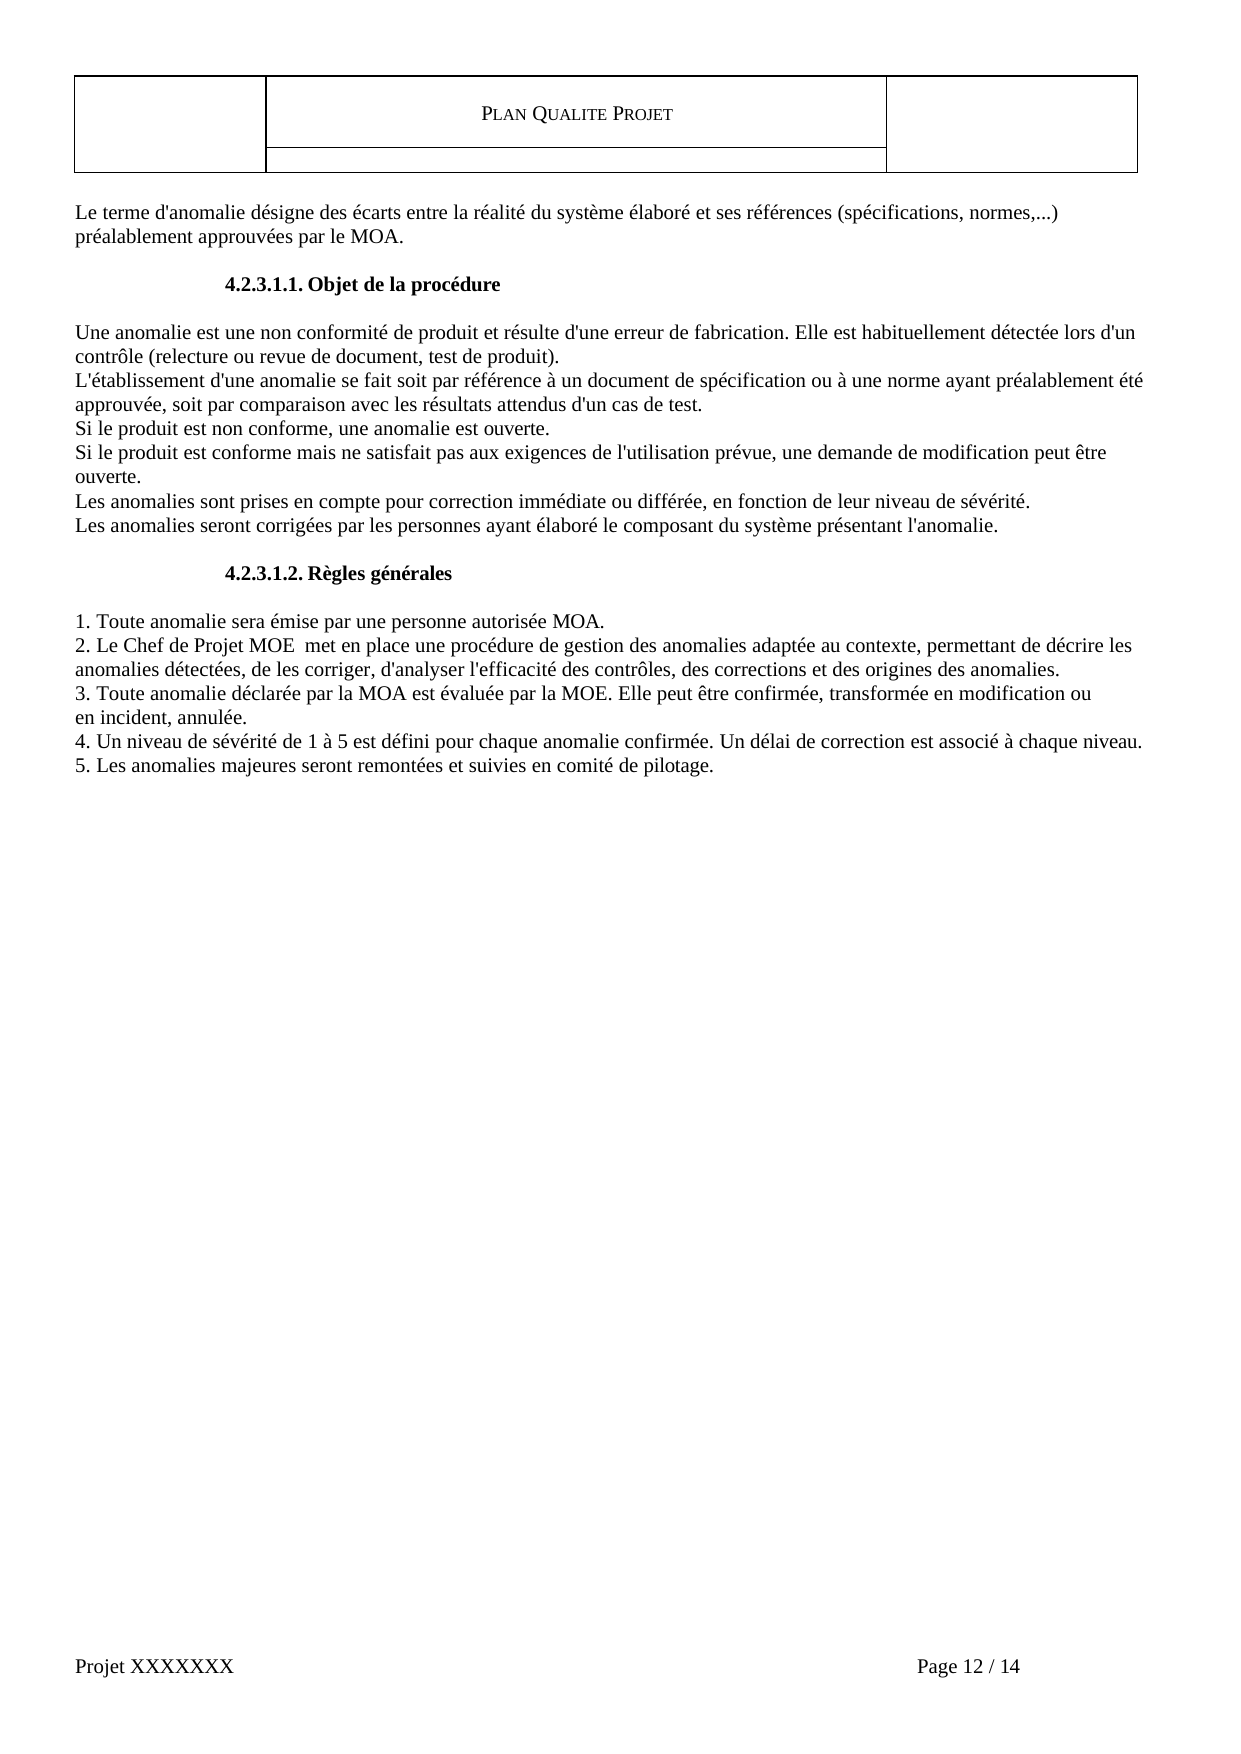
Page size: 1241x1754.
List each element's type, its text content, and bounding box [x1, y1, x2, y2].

list Toute anomalie déclarée par la MOA est évaluée par la MOE. Elle peut être confirmée, transformée en modification ou en incident, annulée. [75, 681, 1116, 729]
text Le terme d'anomalie désigne des écarts entre la réalité du système élaboré et ses références (spécifications, normes,...) préalablement approuvées par le MOA. [75, 200, 1155, 248]
list Les anomalies majeures seront remontées et suivies en comité de pilotage. [75, 753, 1178, 777]
list Un niveau de sévérité de 1 à 5 est défini pour chaque anomalie confirmée. Un délai de correction est associé à chaque niveau. [75, 729, 1178, 753]
subtitle Objet de la procédure [225, 272, 1178, 296]
text Une anomalie est une non conformité de produit et résulte d'une erreur de fabrication. Elle est habituellement détectée lors d'un contrôle (relecture ou revue de document, test de produit). [75, 320, 1178, 368]
text Si le produit est non conforme, une anomalie est ouverte. [75, 416, 1178, 440]
subtitle Règles générales [225, 561, 1178, 584]
text Si le produit est conforme mais ne satisfait pas aux exigences de l'utilisation prévue, une demande de modification peut être ouverte. [75, 440, 1155, 488]
text Les anomalies sont prises en compte pour correction immédiate ou différée, en fonction de leur niveau de sévérité. Les anomalies seront corrigées par les personnes ayant élaboré le composant du système présentant l'anomalie. [75, 488, 1049, 537]
list Toute anomalie sera émise par une personne autorisée MOA. [75, 609, 1178, 633]
list Le Chef de Projet MOE met en place une procédure de gestion des anomalies adaptée au contexte, permettant de décrire les anomalies détectées, de les corriger, d'analyser l'efficacité des contrôles, des corrections et des origines des anomalies. [75, 633, 1133, 681]
text L'établissement d'une anomalie se fait soit par référence à un document de spécification ou à une norme ayant préalablement été approuvée, soit par comparaison avec les résultats attendus d'un cas de test. [75, 368, 1178, 416]
